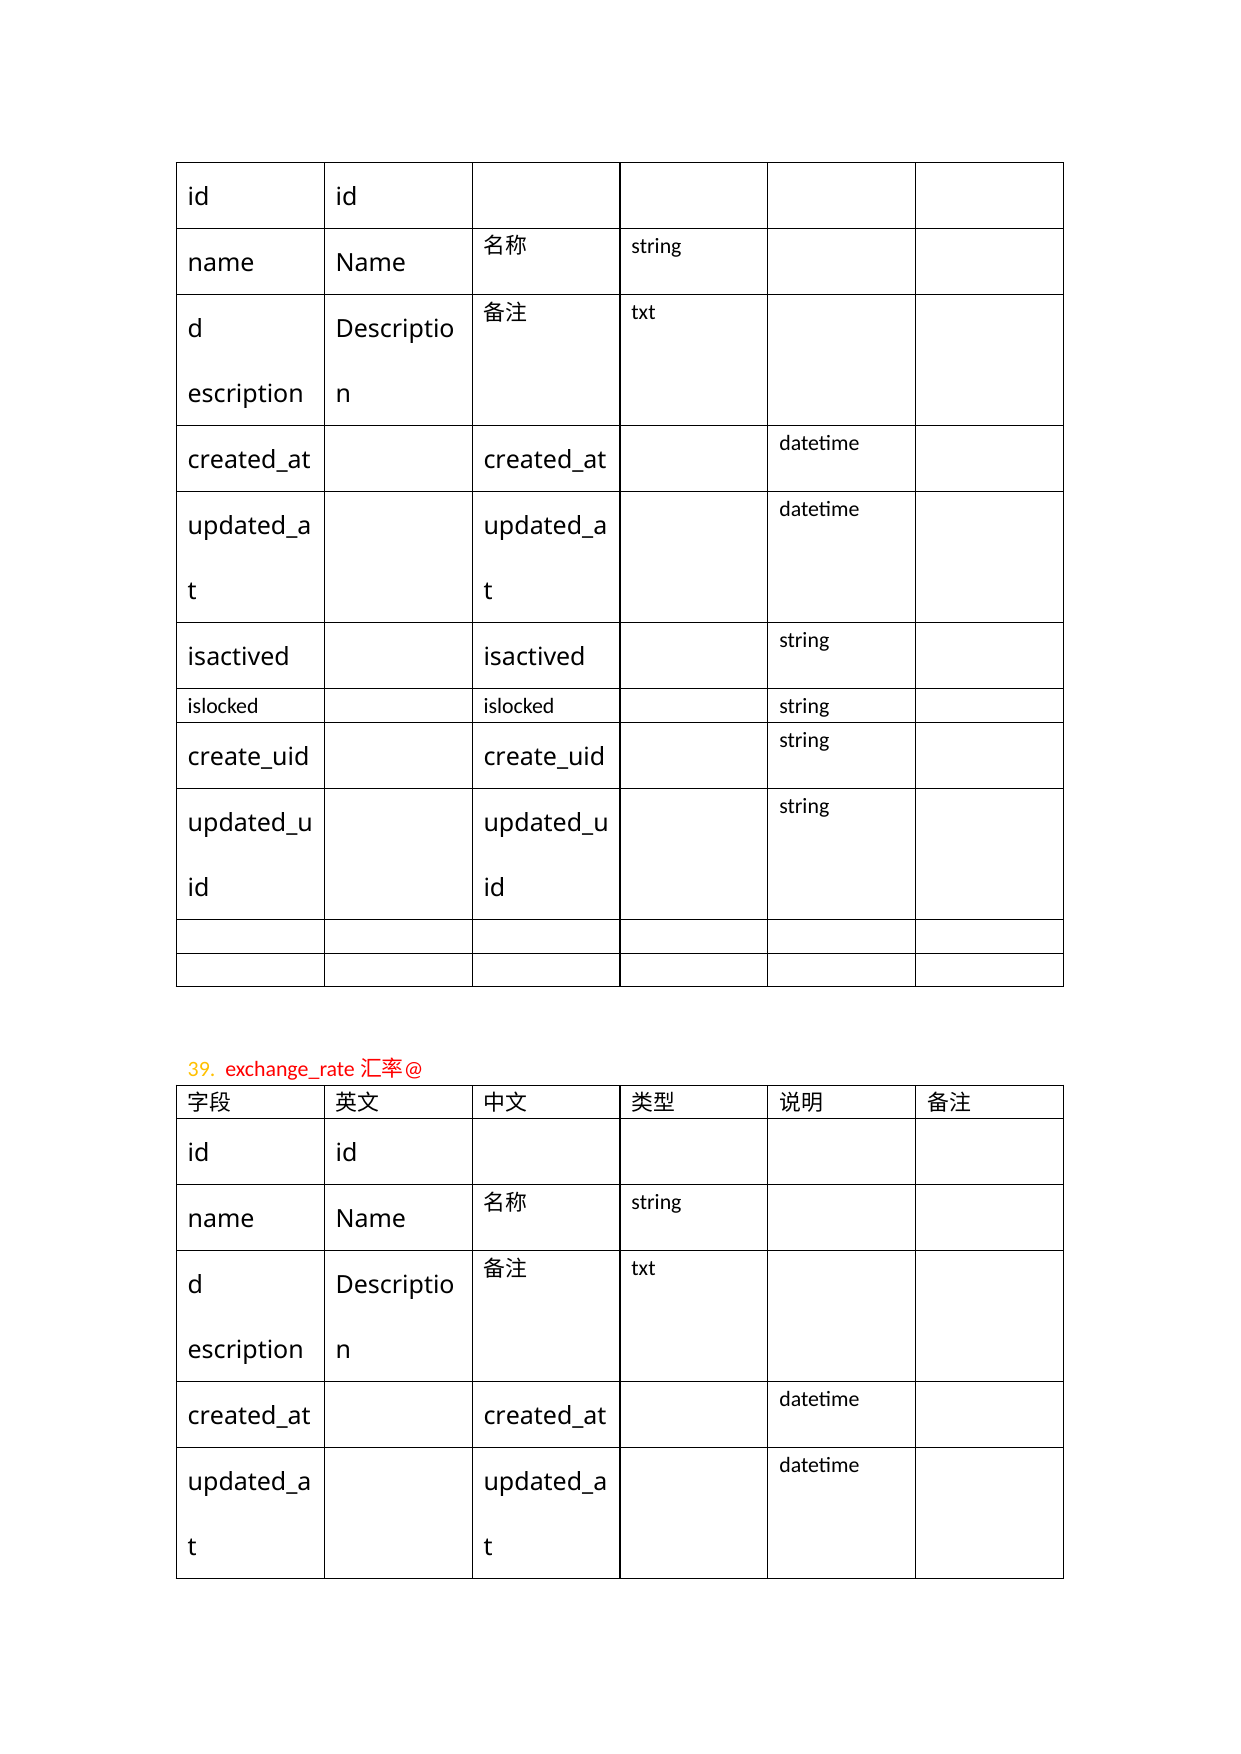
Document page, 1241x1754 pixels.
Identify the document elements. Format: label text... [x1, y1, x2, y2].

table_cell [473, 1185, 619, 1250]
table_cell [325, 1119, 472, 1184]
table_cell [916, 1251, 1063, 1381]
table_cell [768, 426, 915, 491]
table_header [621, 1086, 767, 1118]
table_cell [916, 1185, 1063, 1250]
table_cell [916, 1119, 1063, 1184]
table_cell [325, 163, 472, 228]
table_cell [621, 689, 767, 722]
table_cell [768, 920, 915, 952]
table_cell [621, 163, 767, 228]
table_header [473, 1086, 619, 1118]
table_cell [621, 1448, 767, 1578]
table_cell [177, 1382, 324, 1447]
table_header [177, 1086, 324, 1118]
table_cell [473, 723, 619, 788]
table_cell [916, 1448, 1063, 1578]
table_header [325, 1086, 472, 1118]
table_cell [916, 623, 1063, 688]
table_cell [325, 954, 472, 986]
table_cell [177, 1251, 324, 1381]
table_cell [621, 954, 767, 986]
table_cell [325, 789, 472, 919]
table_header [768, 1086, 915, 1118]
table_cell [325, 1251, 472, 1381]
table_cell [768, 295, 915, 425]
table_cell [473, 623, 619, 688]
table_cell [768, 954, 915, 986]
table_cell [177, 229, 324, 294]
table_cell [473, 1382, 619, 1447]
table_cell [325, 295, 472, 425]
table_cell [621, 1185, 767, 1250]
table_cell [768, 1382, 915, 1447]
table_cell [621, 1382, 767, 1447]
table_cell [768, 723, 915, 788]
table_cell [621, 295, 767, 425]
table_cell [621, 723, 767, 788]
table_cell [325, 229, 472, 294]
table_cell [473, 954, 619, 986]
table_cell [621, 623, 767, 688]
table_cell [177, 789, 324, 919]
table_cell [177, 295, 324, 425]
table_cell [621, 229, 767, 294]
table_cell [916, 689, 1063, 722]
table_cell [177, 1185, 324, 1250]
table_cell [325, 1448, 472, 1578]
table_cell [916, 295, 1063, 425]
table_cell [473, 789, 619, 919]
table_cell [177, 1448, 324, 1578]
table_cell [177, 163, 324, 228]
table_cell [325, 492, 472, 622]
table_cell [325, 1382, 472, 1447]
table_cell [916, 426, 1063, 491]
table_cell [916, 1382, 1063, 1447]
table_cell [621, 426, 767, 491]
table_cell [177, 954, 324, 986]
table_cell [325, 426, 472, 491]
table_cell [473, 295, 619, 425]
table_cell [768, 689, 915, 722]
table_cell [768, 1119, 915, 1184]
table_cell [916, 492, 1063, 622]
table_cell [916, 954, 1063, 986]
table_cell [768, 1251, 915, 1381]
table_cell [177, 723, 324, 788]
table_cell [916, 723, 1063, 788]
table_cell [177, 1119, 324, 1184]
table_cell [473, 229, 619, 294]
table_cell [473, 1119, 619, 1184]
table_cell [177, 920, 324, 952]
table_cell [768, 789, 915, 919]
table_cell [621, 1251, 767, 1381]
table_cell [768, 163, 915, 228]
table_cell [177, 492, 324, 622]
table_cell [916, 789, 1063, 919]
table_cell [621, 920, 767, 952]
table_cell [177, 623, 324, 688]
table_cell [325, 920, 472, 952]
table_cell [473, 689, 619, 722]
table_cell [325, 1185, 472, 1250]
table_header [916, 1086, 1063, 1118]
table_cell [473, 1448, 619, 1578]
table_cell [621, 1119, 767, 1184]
text 39. exchange_rate 汇率@ [187, 1052, 1053, 1084]
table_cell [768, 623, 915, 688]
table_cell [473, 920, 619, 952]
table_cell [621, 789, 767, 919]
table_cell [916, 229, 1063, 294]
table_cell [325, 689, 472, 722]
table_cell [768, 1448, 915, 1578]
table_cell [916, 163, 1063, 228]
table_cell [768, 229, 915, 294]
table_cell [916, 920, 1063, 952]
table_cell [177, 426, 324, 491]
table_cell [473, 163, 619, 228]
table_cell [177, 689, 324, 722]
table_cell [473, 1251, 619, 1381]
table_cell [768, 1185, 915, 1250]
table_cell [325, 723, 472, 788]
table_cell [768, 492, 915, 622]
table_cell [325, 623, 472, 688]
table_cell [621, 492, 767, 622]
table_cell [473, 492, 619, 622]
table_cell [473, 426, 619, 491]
